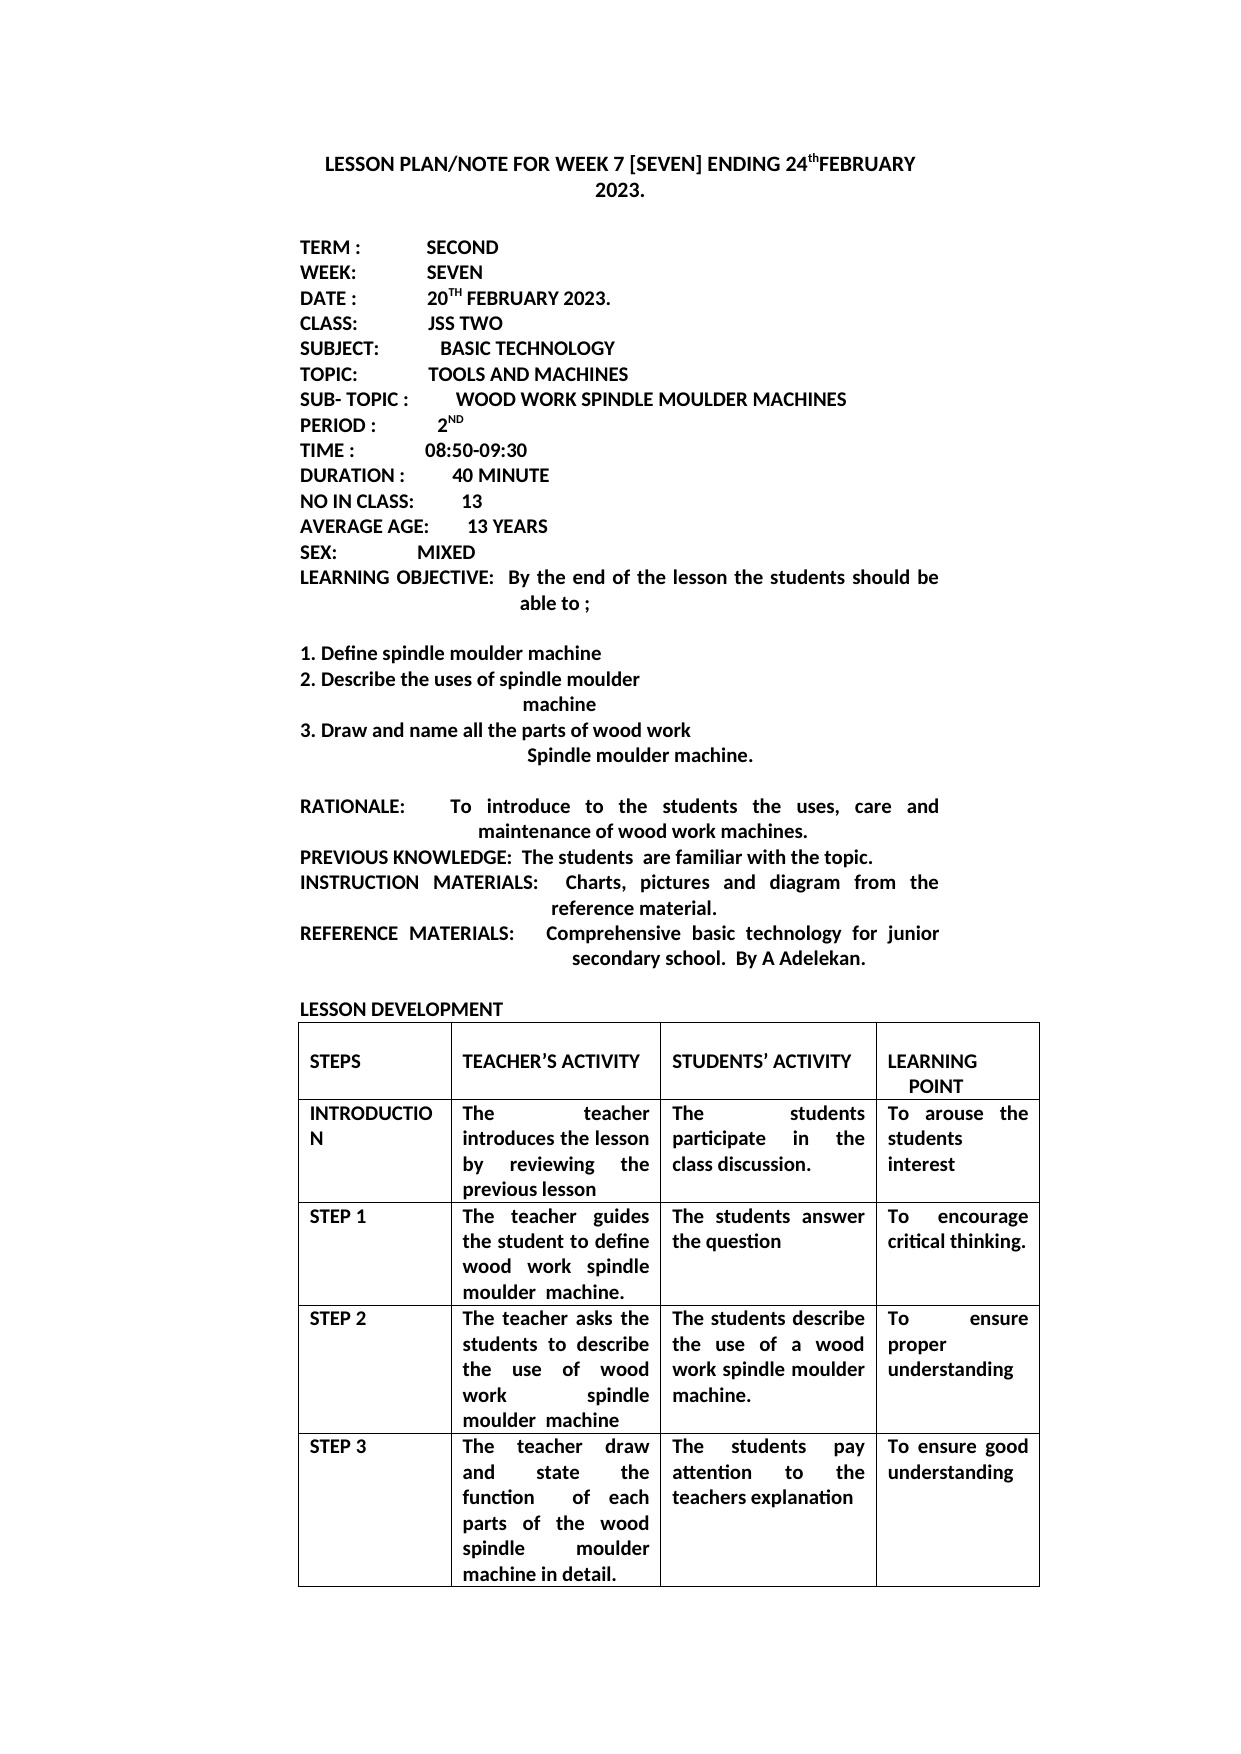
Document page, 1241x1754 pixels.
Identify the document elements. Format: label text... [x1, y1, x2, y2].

table_cell STEP 1 [299, 1203, 451, 1304]
table_header STEPS [299, 1023, 451, 1099]
table_cell To encourage critical thinking. [877, 1203, 1039, 1304]
list REFERENCE MATERIALS: Comprehensive basic technology for junior secondary school. By A Adelekan. [300, 920, 940, 971]
table_cell The teacher asks the students to describe the use of wood work spindle moulder machine [452, 1306, 660, 1433]
text NO IN CLASS: 13 [300, 488, 940, 513]
text LEARNING OBJECTIVE: By the end of the lesson the students should be able to ; [300, 564, 940, 615]
list LESSON DEVELOPMENT [300, 996, 940, 1022]
table_cell INTRODUCTION [299, 1100, 451, 1202]
list RATIONALE: To introduce to the students the uses, care and maintenance of wood work machines. [300, 793, 940, 844]
text PERIOD : 2ND [300, 412, 940, 437]
text LESSON PLAN/NOTE FOR WEEK 7 [SEVEN] ENDING 24thFEBRUARY 2023. [300, 150, 940, 203]
list Spindle moulder machine. [508, 742, 940, 768]
table_cell To arouse the students interest [877, 1100, 1039, 1202]
text CLASS: JSS TWO [300, 310, 940, 336]
list PREVIOUS KNOWLEDGE: The students are familiar with the topic. [300, 844, 940, 869]
text WEEK: SEVEN [300, 259, 940, 285]
table_header LEARNING POINT [877, 1023, 1039, 1099]
list Describe the uses of spindle moulder [300, 666, 940, 691]
text DATE : 20TH FEBRUARY 2023. [300, 285, 940, 310]
table_cell The teacher draw and state the function of each parts of the wood spindle moulder machine in detail. [452, 1434, 660, 1586]
text TOPIC: TOOLS AND MACHINES [300, 361, 940, 386]
list Draw and name all the parts of wood work [300, 717, 940, 742]
text SEX: MIXED [300, 539, 940, 564]
text TERM : SECOND [300, 234, 940, 259]
text SUB- TOPIC : WOOD WORK SPINDLE MOULDER MACHINES [300, 386, 940, 412]
list Define spindle moulder machine [300, 641, 940, 666]
table_cell The teacher introduces the lesson by reviewing the previous lesson [452, 1100, 660, 1202]
table_header STUDENTS’ ACTIVITY [661, 1023, 876, 1099]
table_header TEACHER’S ACTIVITY [452, 1023, 660, 1099]
table_cell To ensure proper understanding [877, 1306, 1039, 1433]
text SUBJECT: BASIC TECHNOLOGY [300, 336, 940, 361]
text AVERAGE AGE: 13 YEARS [300, 513, 940, 539]
table_cell STEP 2 [299, 1306, 451, 1433]
text TIME : 08:50-09:30 [300, 437, 940, 463]
table_cell STEP 3 [299, 1434, 451, 1586]
list machine [508, 691, 940, 717]
table_cell The students participate in the class discussion. [661, 1100, 876, 1202]
table_cell The teacher guides the student to define wood work spindle moulder machine. [452, 1203, 660, 1304]
table_cell The students pay attention to the teachers explanation [661, 1434, 876, 1586]
text DURATION : 40 MINUTE [300, 463, 940, 488]
list INSTRUCTION MATERIALS: Charts, pictures and diagram from the reference material. [300, 869, 940, 920]
table_cell The students answer the question [661, 1203, 876, 1304]
table_cell The students describe the use of a wood work spindle moulder machine. [661, 1306, 876, 1433]
table_cell To ensure good understanding [877, 1434, 1039, 1586]
